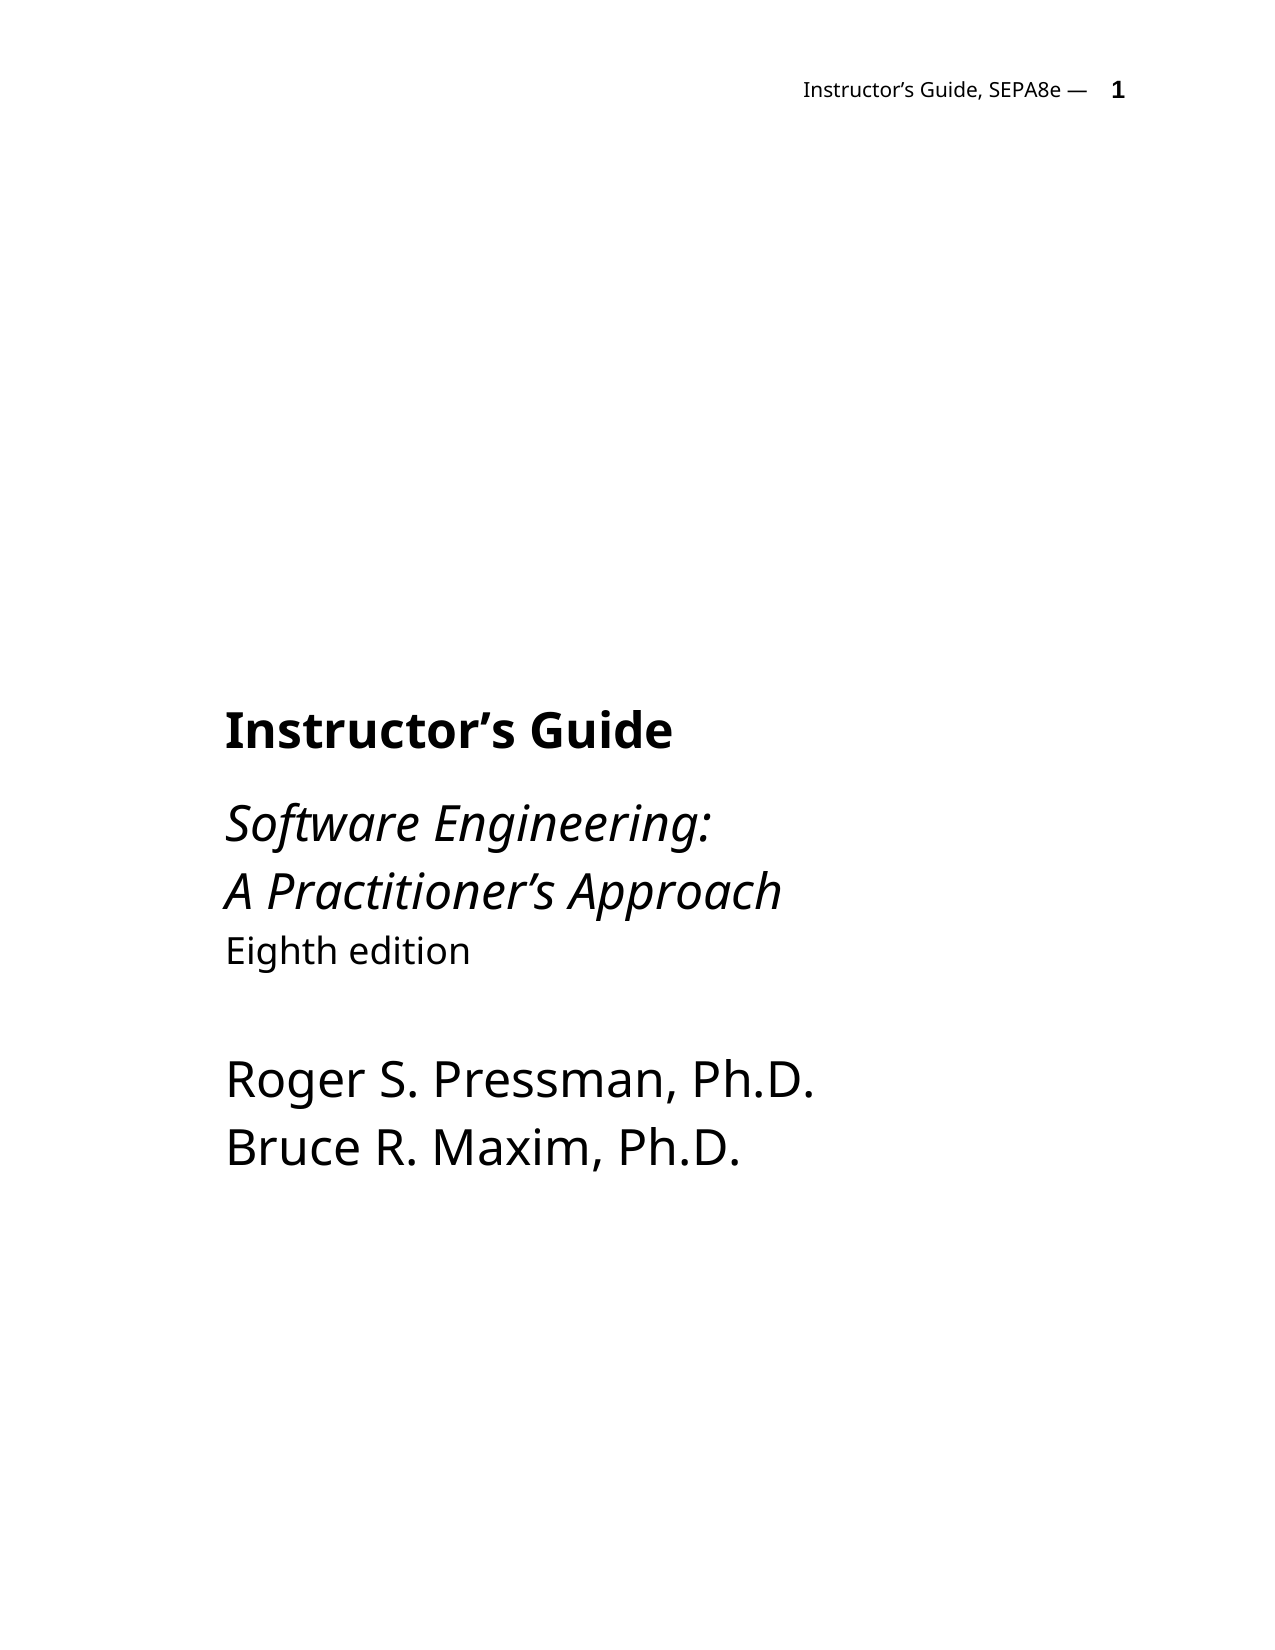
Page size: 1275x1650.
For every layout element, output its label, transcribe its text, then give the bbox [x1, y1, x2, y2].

text A Practitioner’s Approach [225, 856, 1087, 924]
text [225, 1112, 1087, 1180]
text Instructor’s Guide [225, 695, 1087, 763]
text Software Engineering: [225, 788, 1087, 856]
text Eighth edition [225, 924, 1087, 975]
text Roger S. Pressman, Ph.D. [225, 1043, 1087, 1112]
